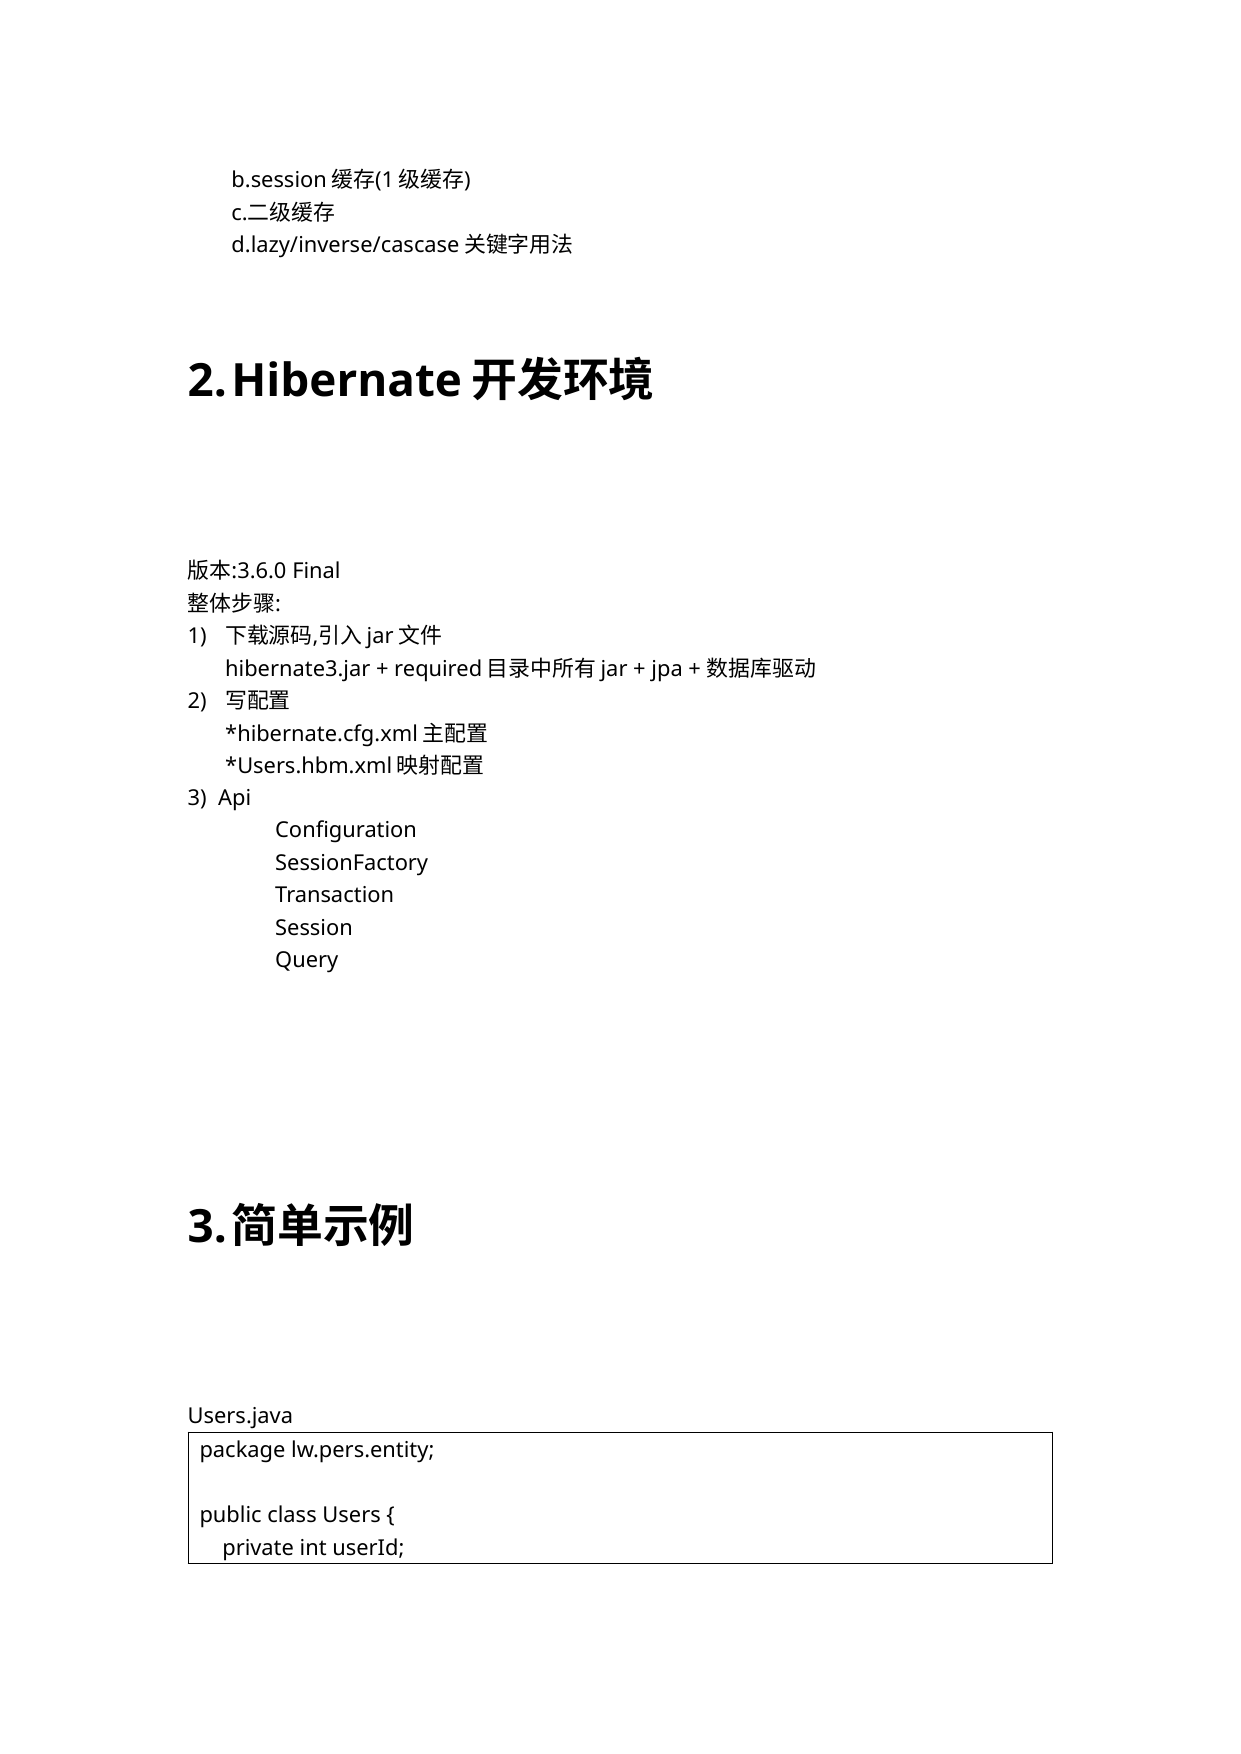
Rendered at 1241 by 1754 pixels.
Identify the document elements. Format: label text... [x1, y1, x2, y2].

text c.二级缓存 [187, 194, 1053, 227]
list hibernate3.jar + required目录中所有jar + jpa + 数据库驱动 [225, 651, 1053, 683]
text d.lazy/inverse/cascase关键字用法 [187, 227, 1053, 259]
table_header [189, 1433, 1052, 1563]
text b.session缓存(1级缓存) [187, 162, 1053, 194]
text Session [187, 911, 1053, 943]
subtitle Hibernate开发环境 [187, 327, 1053, 425]
text SessionFactory [187, 846, 1053, 878]
list 下载源码,引入jar文件 [187, 618, 1053, 651]
text Users.java [187, 1399, 1053, 1432]
text Query [187, 943, 1053, 976]
text 整体步骤: [187, 586, 1053, 618]
list *Users.hbm.xml映射配置 [225, 748, 1053, 781]
text 3) Api [187, 781, 1053, 813]
text Configuration [187, 813, 1053, 846]
text 版本:3.6.0 Final [187, 553, 1053, 586]
list *hibernate.cfg.xml主配置 [225, 716, 1053, 748]
list 写配置 [187, 683, 1053, 716]
subtitle 简单示例 [187, 1173, 1053, 1271]
text Transaction [187, 878, 1053, 911]
